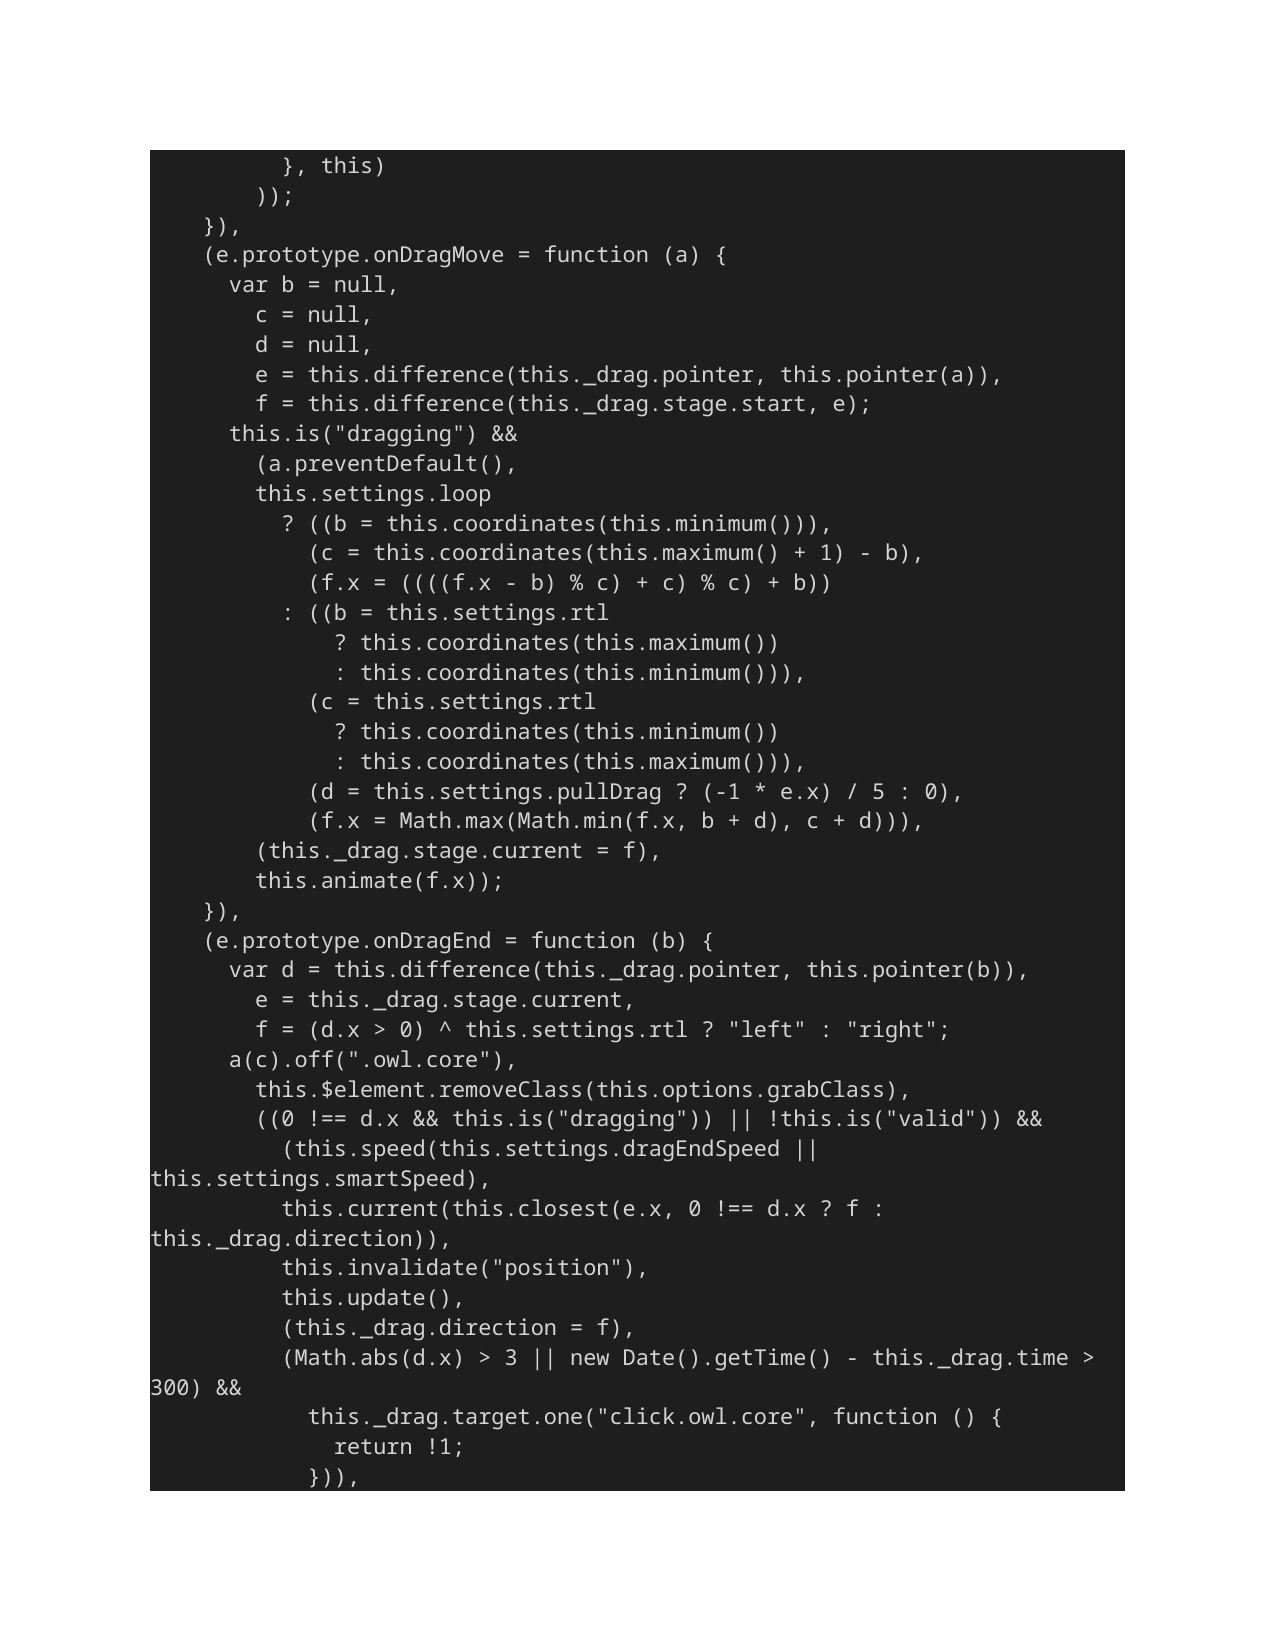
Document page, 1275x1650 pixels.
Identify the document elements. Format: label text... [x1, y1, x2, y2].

text this.settings.loop [150, 478, 1125, 507]
text (d = this.settings.pullDrag ? (-1 * e.x) / 5 : 0), [150, 776, 1125, 805]
text (f.x = Math.max(Math.min(f.x, b + d), c + d))), [150, 805, 1125, 835]
text this.update(), [150, 1282, 1125, 1312]
text d = null, [150, 329, 1125, 358]
text this.animate(f.x)); [150, 865, 1125, 895]
text (this._drag.direction = f), [150, 1312, 1125, 1342]
text this.current(this.closest(e.x, 0 !== d.x ? f : this._drag.direction)), [150, 1193, 1125, 1252]
text : ((b = this.settings.rtl [150, 597, 1125, 627]
text this.is("dragging") && [150, 418, 1125, 448]
text (f.x = ((((f.x - b) % c) + c) % c) + b)) [150, 567, 1125, 597]
text ((0 !== d.x && this.is("dragging")) || !this.is("valid")) && [150, 1103, 1125, 1133]
text ? this.coordinates(this.maximum()) [150, 627, 1125, 656]
text (Math.abs(d.x) > 3 || new Date().getTime() - this._drag.time > 300) && [150, 1342, 1125, 1401]
text e = this.difference(this._drag.pointer, this.pointer(a)), [150, 358, 1125, 388]
text : this.coordinates(this.maximum())), [150, 746, 1125, 776]
text (e.prototype.onDragEnd = function (b) { [150, 924, 1125, 954]
text this.invalidate("position"), [150, 1252, 1125, 1282]
text (this.speed(this.settings.dragEndSpeed || this.settings.smartSpeed), [150, 1133, 1125, 1193]
text : this.coordinates(this.minimum())), [150, 656, 1125, 686]
text (c = this.coordinates(this.maximum() + 1) - b), [150, 537, 1125, 567]
text )); [150, 180, 1125, 209]
text })), [150, 1461, 1125, 1491]
text var b = null, [150, 269, 1125, 299]
text this.$element.removeClass(this.options.grabClass), [150, 1073, 1125, 1103]
text c = null, [150, 299, 1125, 329]
text e = this._drag.stage.current, [150, 984, 1125, 1014]
text (e.prototype.onDragMove = function (a) { [150, 239, 1125, 269]
text }), [150, 895, 1125, 924]
text }, this) [150, 150, 1125, 180]
text }), [150, 209, 1125, 239]
text (a.preventDefault(), [150, 448, 1125, 478]
text ? ((b = this.coordinates(this.minimum())), [150, 507, 1125, 537]
text f = this.difference(this._drag.stage.start, e); [150, 388, 1125, 418]
text a(c).off(".owl.core"), [150, 1044, 1125, 1073]
text return !1; [150, 1431, 1125, 1461]
text ? this.coordinates(this.minimum()) [150, 716, 1125, 746]
text (c = this.settings.rtl [150, 686, 1125, 716]
text this._drag.target.one("click.owl.core", function () { [150, 1401, 1125, 1431]
text (this._drag.stage.current = f), [150, 835, 1125, 865]
text f = (d.x > 0) ^ this.settings.rtl ? "left" : "right"; [150, 1014, 1125, 1044]
text var d = this.difference(this._drag.pointer, this.pointer(b)), [150, 954, 1125, 984]
